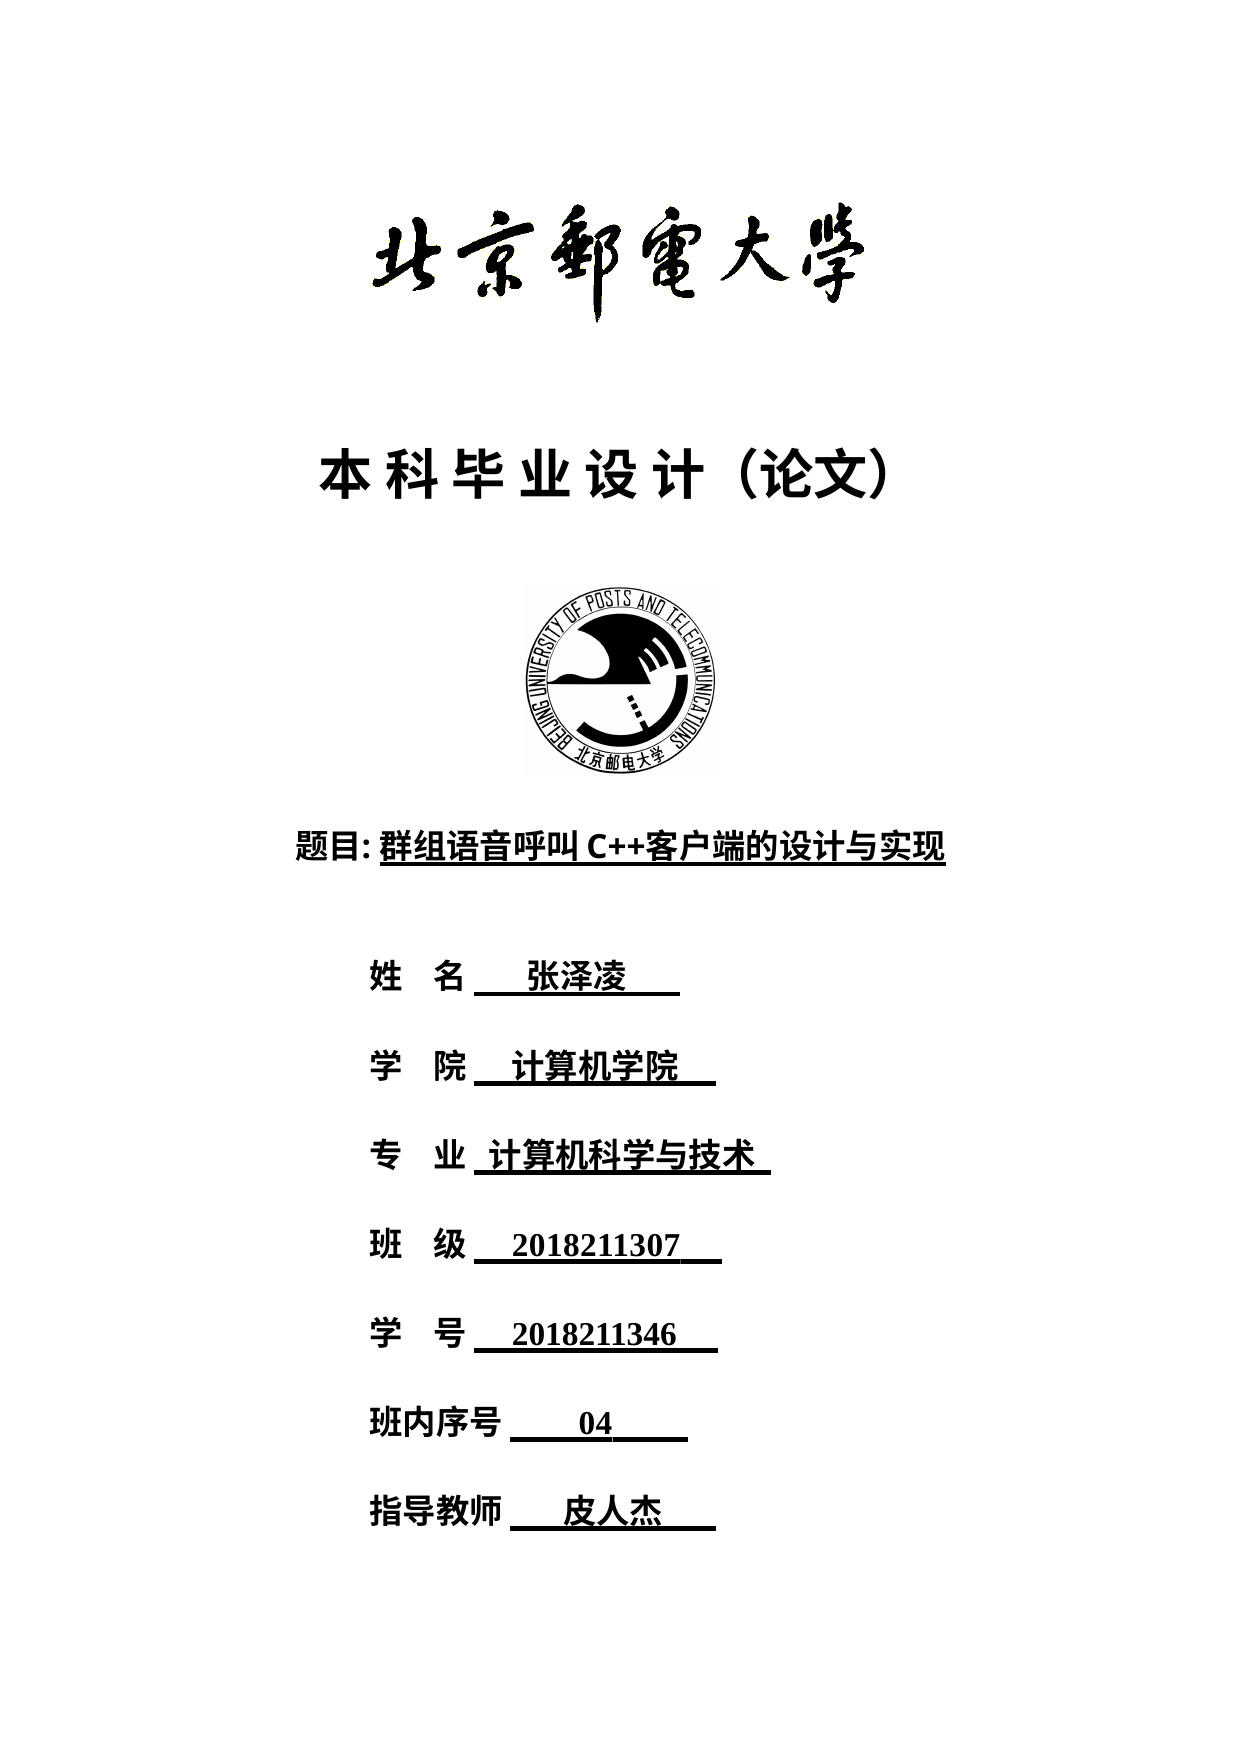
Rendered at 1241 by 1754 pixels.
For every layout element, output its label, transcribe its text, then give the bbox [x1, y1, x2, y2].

text 班 级 2018211307 [148, 1209, 1092, 1274]
text 专 业 计算机科学与技术 [148, 1120, 1092, 1185]
text 指导教师 皮人杰 [148, 1476, 1092, 1541]
text 学 院 计算机学院 [148, 1031, 1092, 1096]
text 本 科 毕 业 设 计（论文） [148, 422, 1092, 519]
text 学 号 2018211346 [148, 1298, 1092, 1363]
text 班内序号 04 [148, 1387, 1092, 1452]
text 题目: 群组语音呼叫C++客户端的设计与实现 [148, 812, 1092, 877]
picture [522, 584, 718, 777]
text 姓 名 张泽凌 [148, 942, 1092, 1007]
